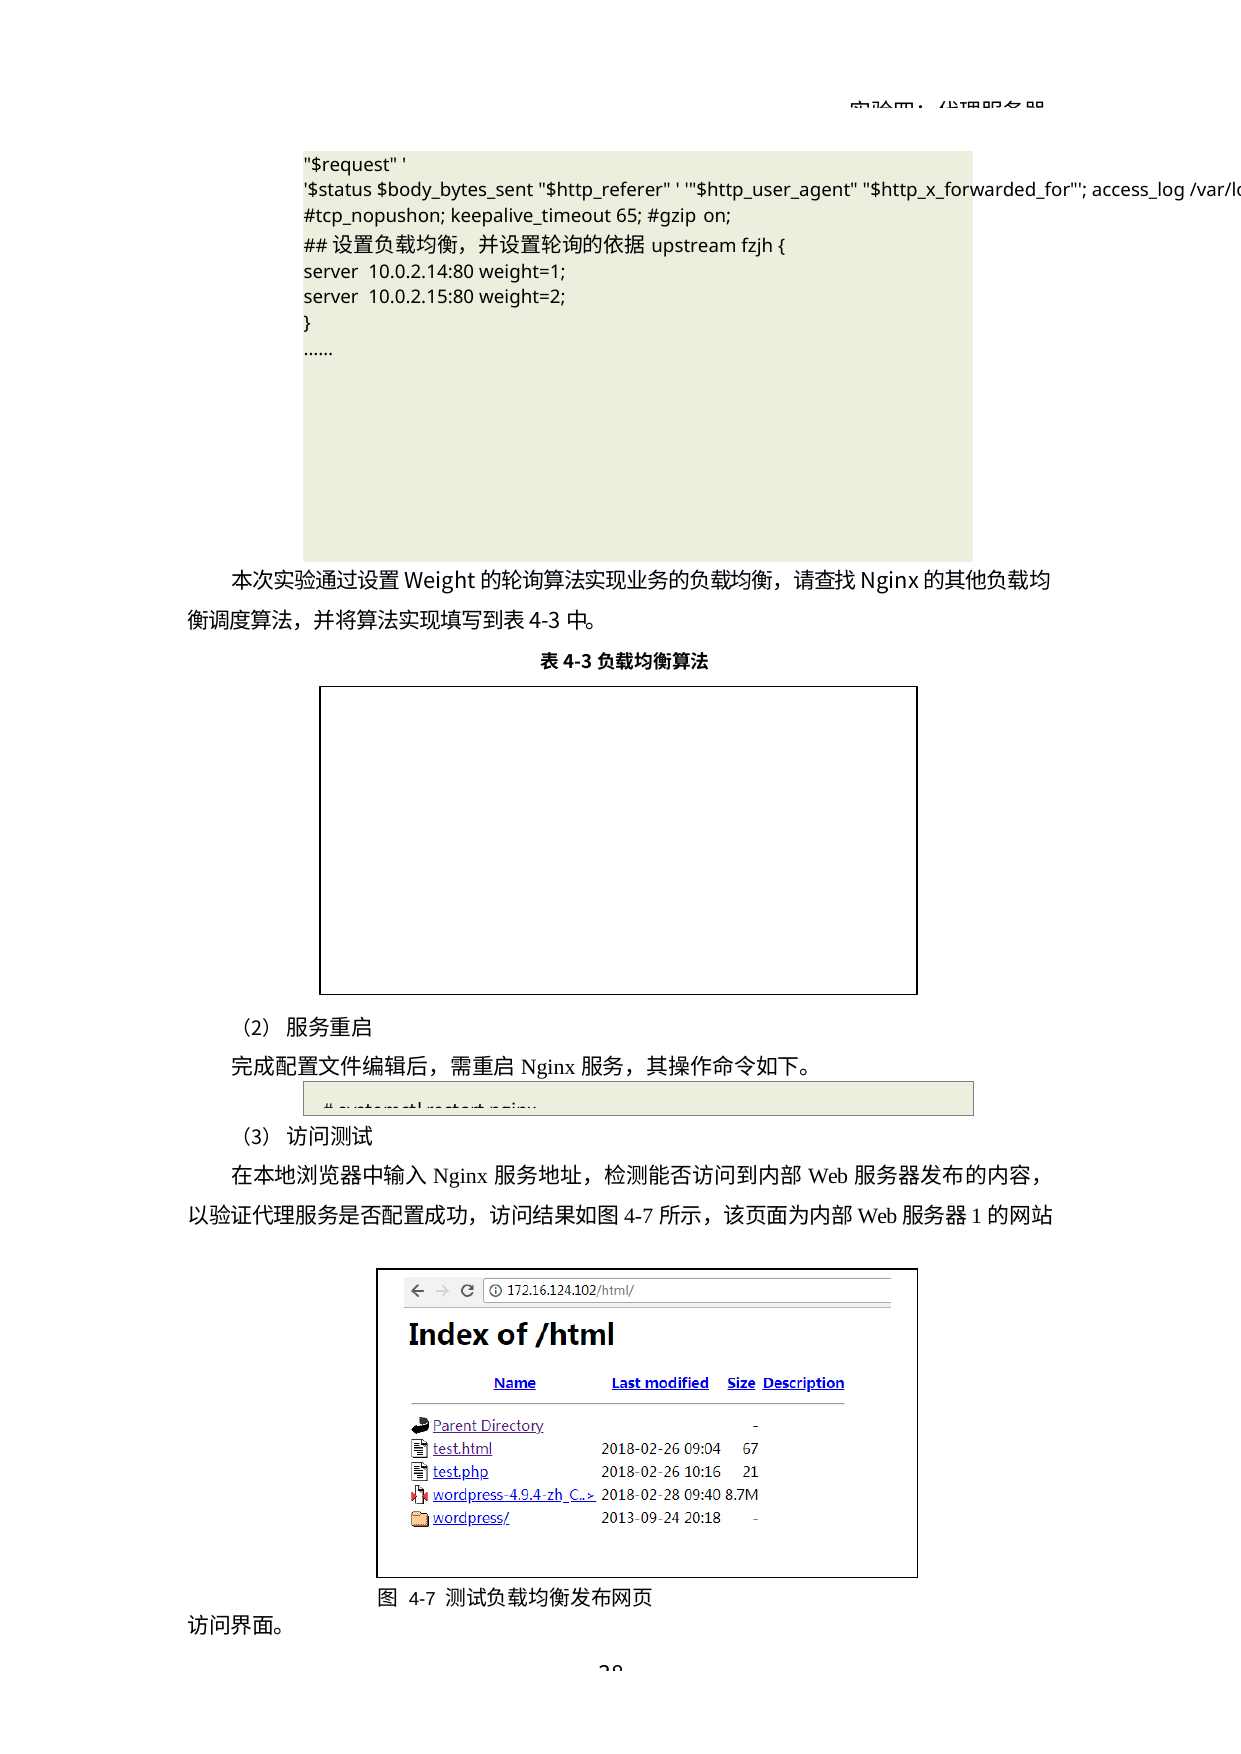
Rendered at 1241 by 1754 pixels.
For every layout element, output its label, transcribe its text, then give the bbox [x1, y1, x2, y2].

text 本次实验通过设置 Weight 的轮询算法实现业务的负载均衡，请查找 Nginx 的其他负载均衡调度算法，并将算法实现填写到表 4-3 中。 [187, 563, 1054, 635]
text 表 4-3 负载均衡算法 [186, 643, 1064, 674]
list 服务重启 [231, 689, 1107, 1041]
text 完成配置文件编辑后，需重启 Nginx 服务，其操作命令如下。 [231, 1049, 1107, 1081]
text 在本地浏览器中输入 Nginx 服务地址，检测能否访问到内部 Web 服务器发布的内容， 以验证代理服务是否配置成功，访问结果如图 4-7 所示，该页面为内部 Web 服务器 1 的网站访问界面。 [187, 1158, 1054, 1639]
list 访问测试 [231, 1119, 1107, 1151]
